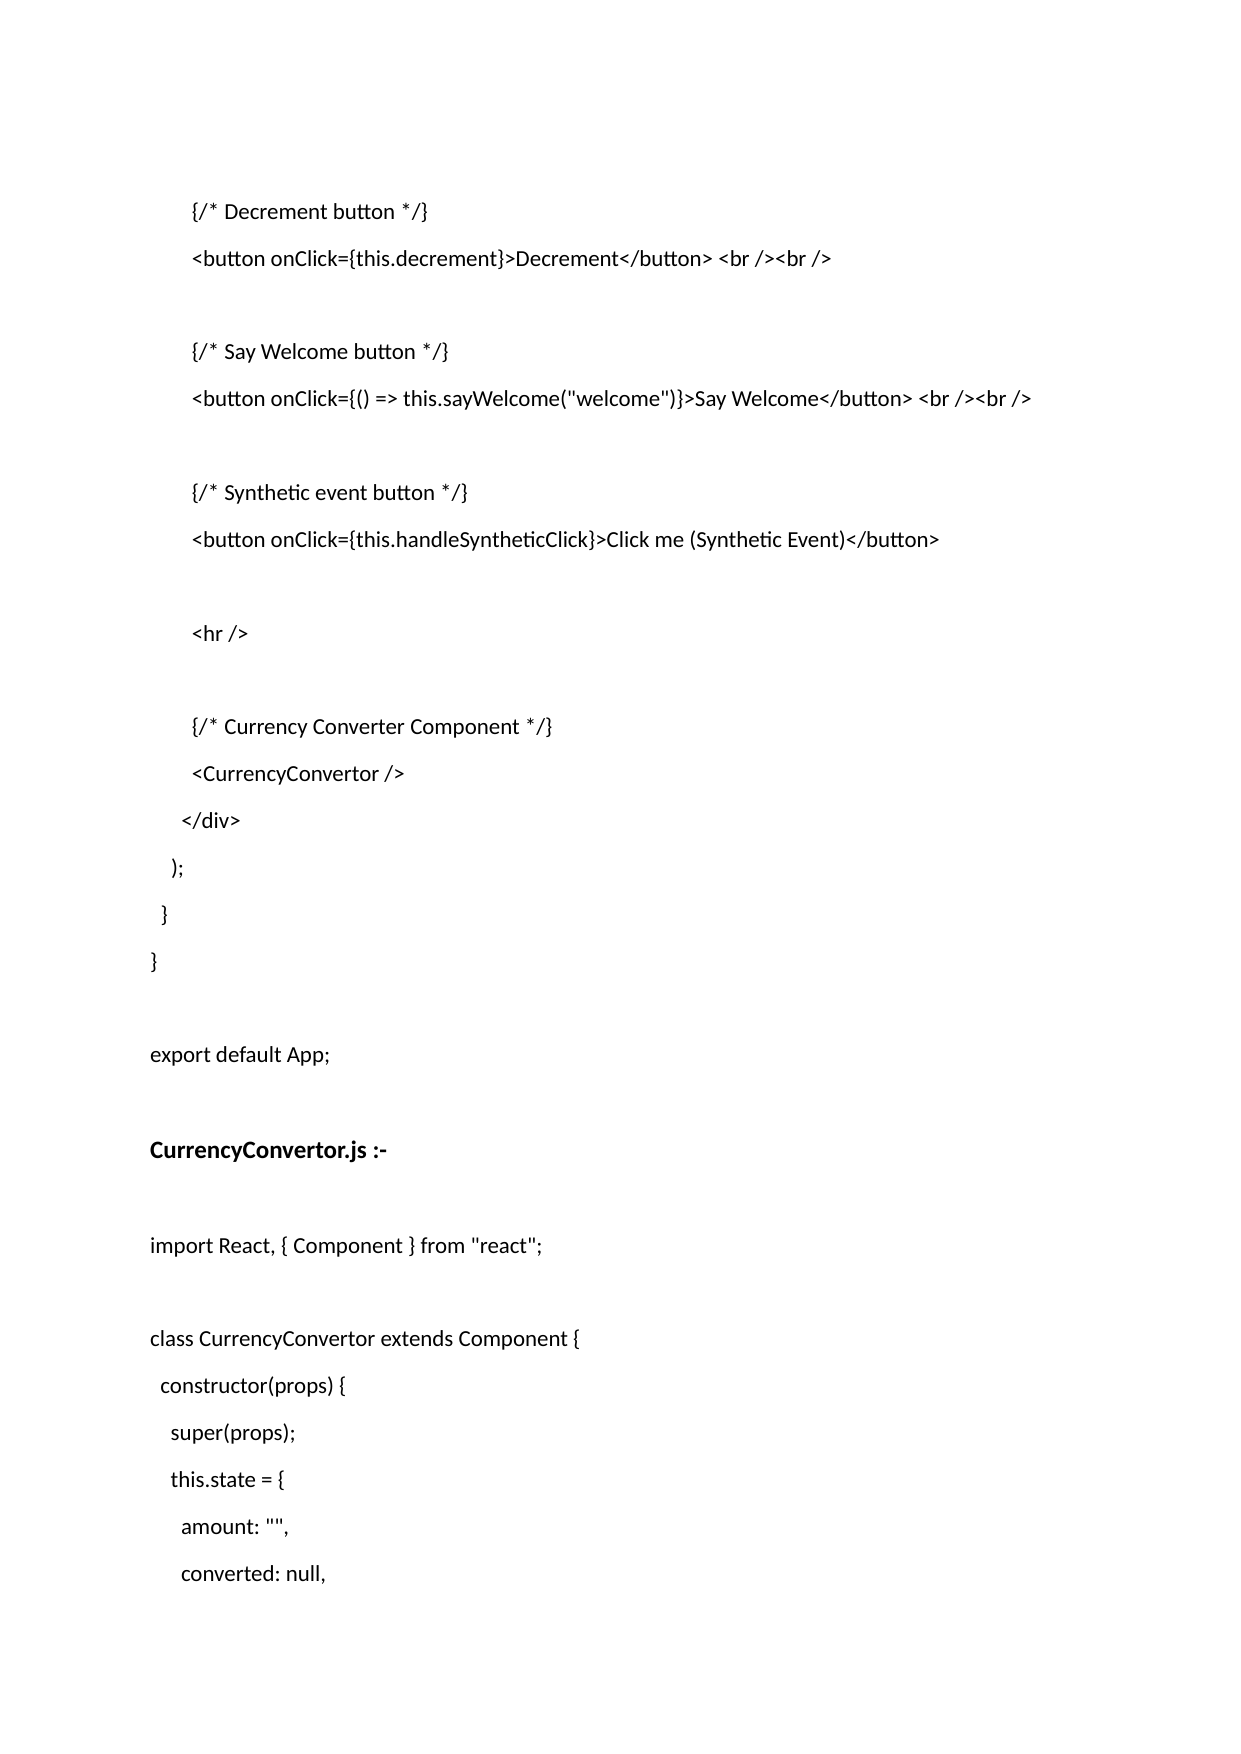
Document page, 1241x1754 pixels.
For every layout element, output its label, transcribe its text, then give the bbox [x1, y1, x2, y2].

text <hr /> [150, 619, 1090, 647]
text amount: "", [150, 1512, 1090, 1540]
text <button onClick={this.handleSyntheticClick}>Click me (Synthetic Event)</button> [150, 525, 1090, 553]
text <button onClick={() => this.sayWelcome("welcome")}>Say Welcome</button> <br /><br /> [150, 384, 1090, 412]
text super(props); [150, 1418, 1090, 1446]
text export default App; [150, 1041, 1090, 1069]
text {/* Currency Converter Component */} [150, 712, 1090, 741]
text ); [150, 853, 1090, 881]
text {/* Say Welcome button */} [150, 337, 1090, 366]
text {/* Decrement button */} [150, 197, 1090, 225]
text </div> [150, 806, 1090, 834]
text <button onClick={this.decrement}>Decrement</button> <br /><br /> [150, 244, 1090, 272]
text } [150, 900, 1090, 928]
text constructor(props) { [150, 1371, 1090, 1399]
text {/* Synthetic event button */} [150, 478, 1090, 506]
text class CurrencyConvertor extends Component { [150, 1324, 1090, 1353]
text } [150, 947, 1090, 975]
text CurrencyConvertor.js :- [150, 1134, 1090, 1165]
text this.state = { [150, 1465, 1090, 1493]
text import React, { Component } from "react"; [150, 1231, 1090, 1259]
text converted: null, [150, 1559, 1090, 1587]
text <CurrencyConvertor /> [150, 759, 1090, 787]
